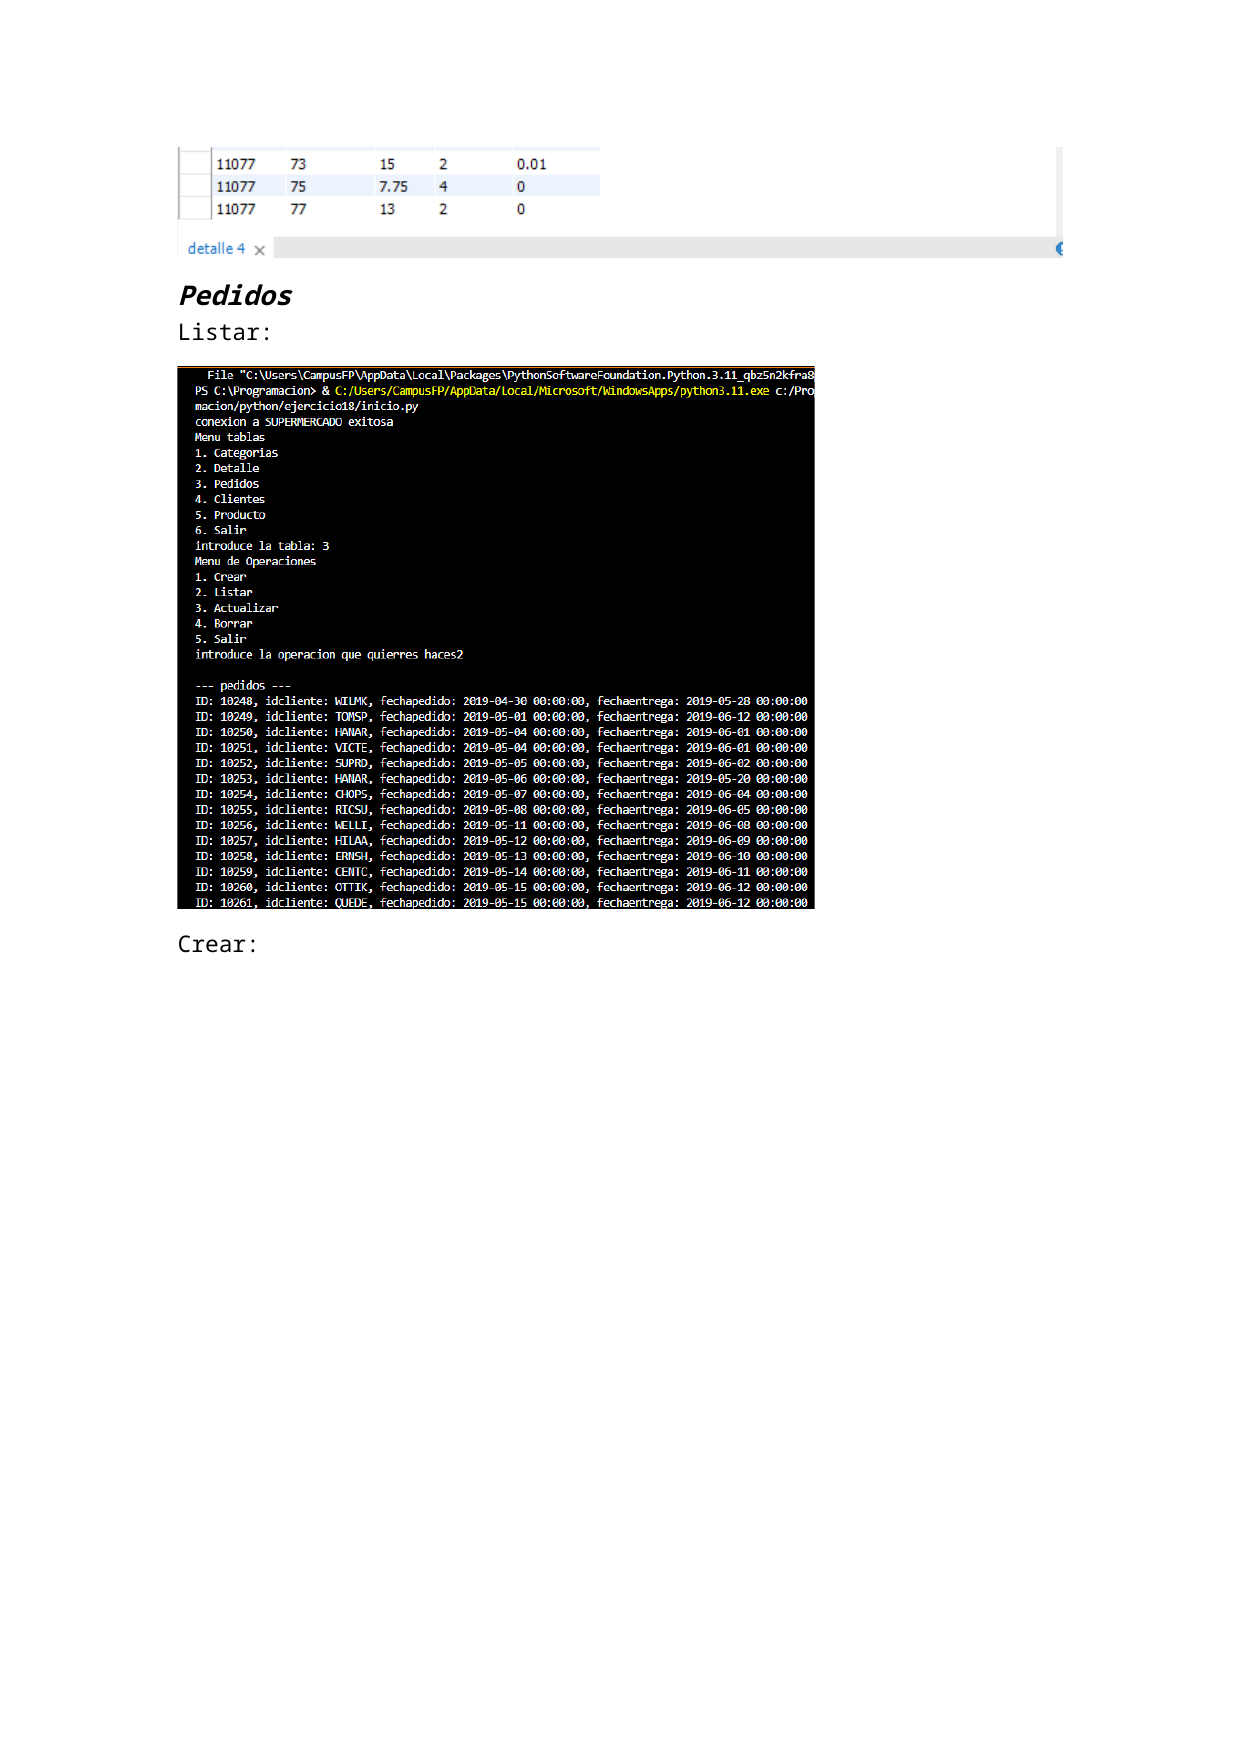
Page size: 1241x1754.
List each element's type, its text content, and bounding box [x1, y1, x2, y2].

text Crear: [177, 928, 1063, 959]
subtitle Pedidos [177, 276, 1063, 313]
picture [177, 366, 815, 909]
picture [177, 147, 1063, 258]
text Listar: [177, 316, 1063, 347]
